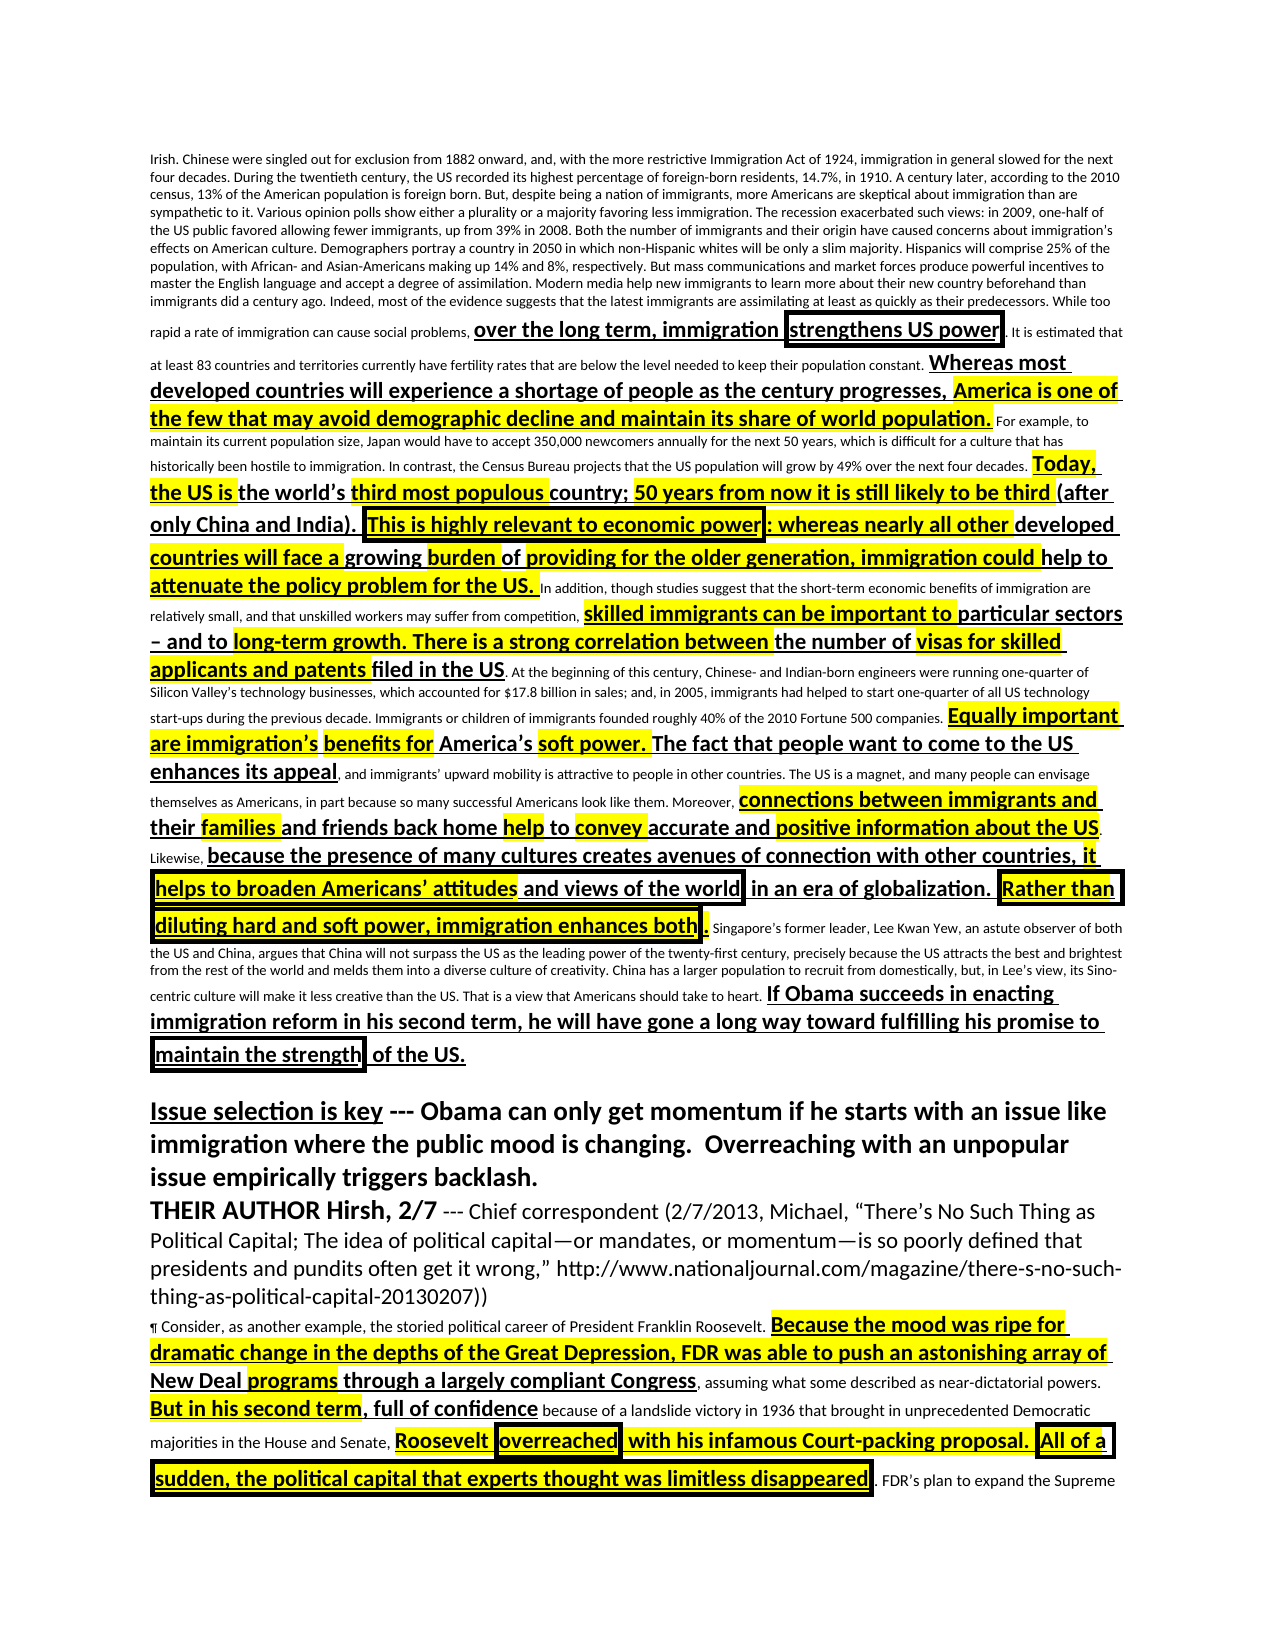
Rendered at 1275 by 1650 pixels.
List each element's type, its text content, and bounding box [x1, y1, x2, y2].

text THEIR AUTHOR Hirsh, 2/7 --- Chief correspondent (2/7/2013, Michael, “There’s No Such Thing as Political Capital; The idea of political capital—or mandates, or momentum—is so poorly defined that presidents and pundits often get it wrong,” http://www.nationaljournal.com/magazine/there-s-no-such-thing-as-political-capital-20130207)) [150, 1193, 1125, 1310]
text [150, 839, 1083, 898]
subtitle Issue selection is key --- Obama can only get momentum if he starts with an issue like immigration where the public mood is changing. Overreaching with an unpopular issue empirically triggers backlash. [150, 1094, 1125, 1193]
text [150, 1310, 1125, 1497]
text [150, 150, 1125, 869]
